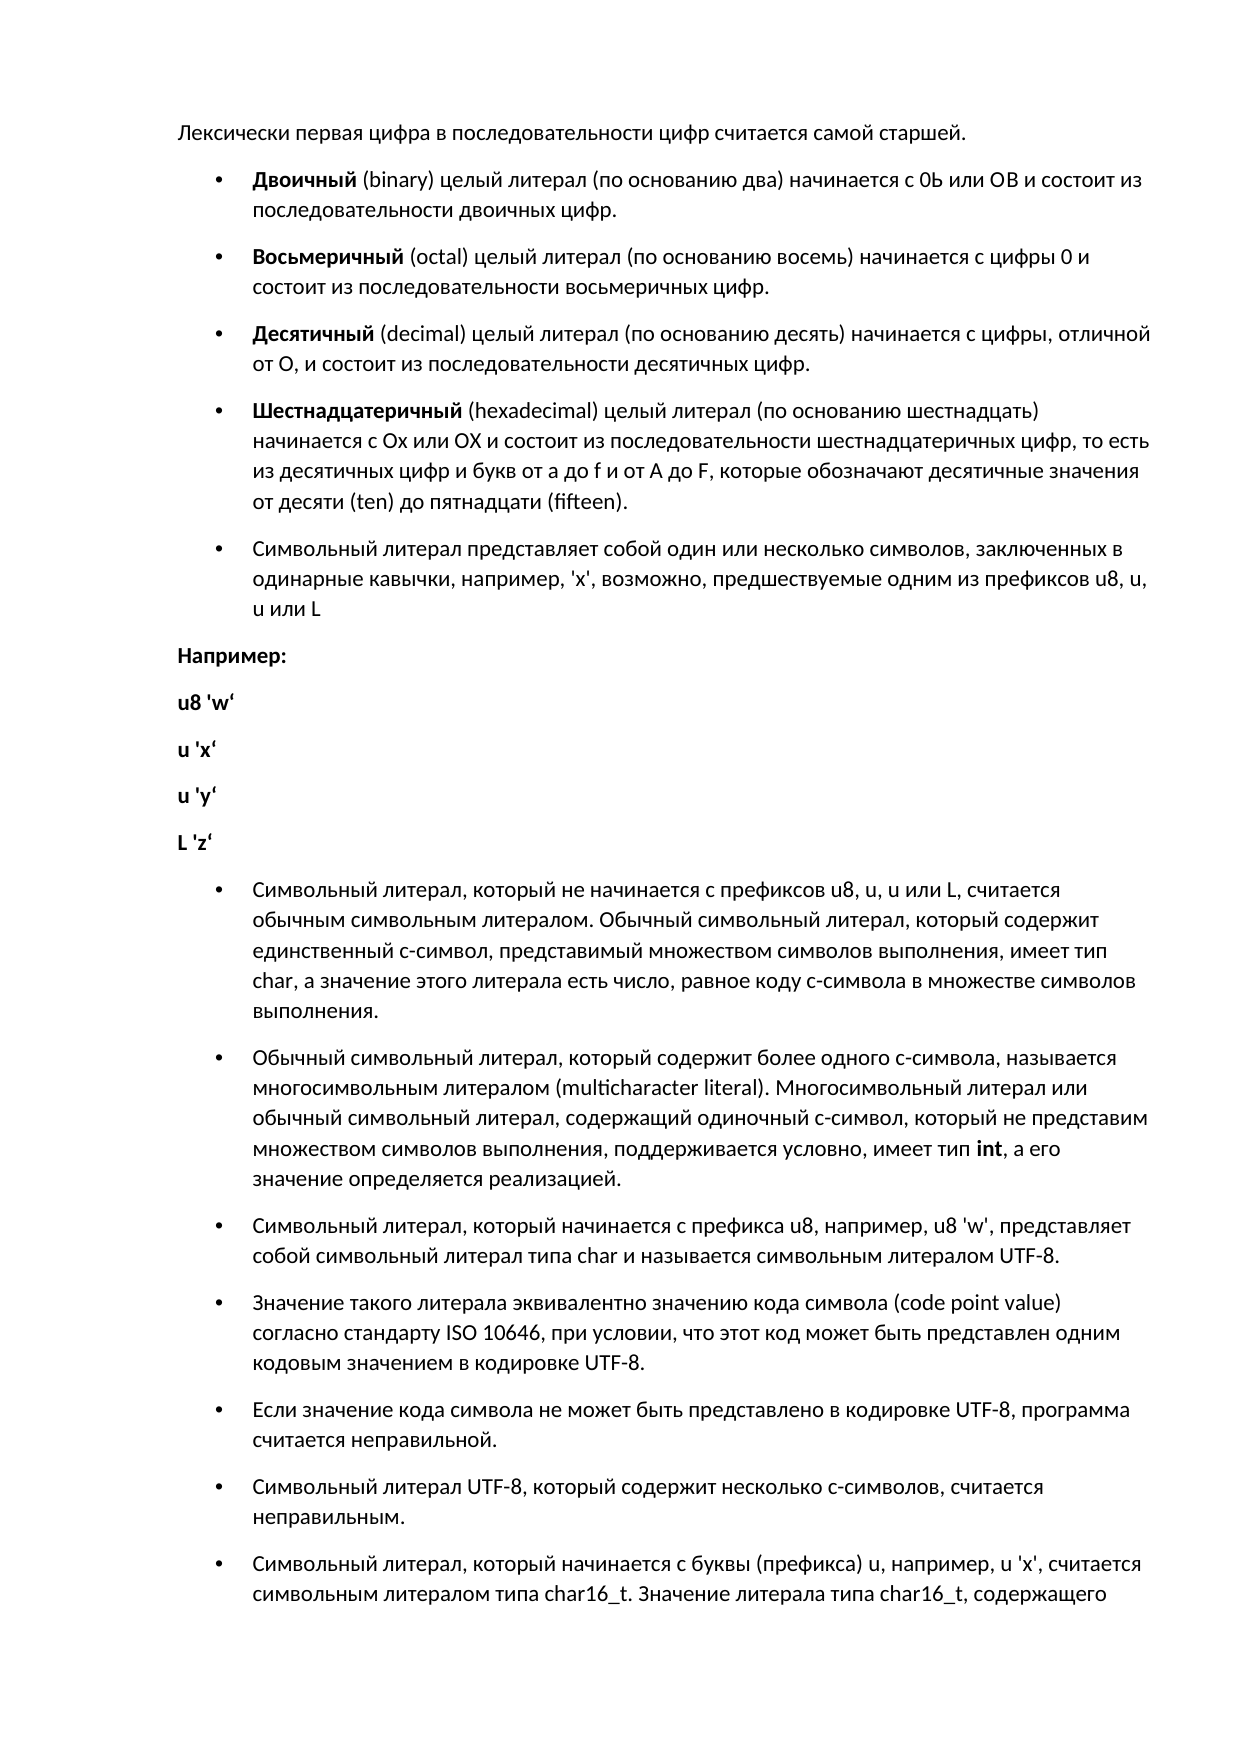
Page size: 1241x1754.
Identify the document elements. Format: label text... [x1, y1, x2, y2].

text L 'z‘ [177, 828, 1152, 857]
list Обычный символьный литерал, который содержит более одного с-символа, называется многосимвольным литералом (multicharacter literal). Многосимвольный литерал или обычный символьный литерал, содержащий одиночный с-символ, который не представим множеством символов выполнения, поддерживается условно, имеет тип int, а его значение определяется реализацией. [215, 1043, 1152, 1192]
text u8 'w‘ [177, 688, 1152, 716]
list Двоичный (binary) целый литерал (по основанию два) начинается с 0Ь или ОB и состоит из последовательности двоичных цифр. [215, 165, 1152, 223]
list Десятичный (decimal) целый литерал (по основанию десять) начинается с цифры, отличной от О, и состоит из последовательности десятичных цифр. [215, 319, 1152, 377]
list Символьный литерал представляет собой один или несколько символов, заключенных в одинарные кавычки, например, 'х', возможно, предшествуемые одним из префиксов u8, u, u или L [215, 534, 1152, 622]
list Символьный литерал, который не начинается с префиксов u8, u, u или L, считается обычным символьным литералом. Обычный символьный литерал, который содержит единственный с-символ, представимый множеством символов выполнения, имеет тип char, а значение этого литерала есть число, равное коду с-символа в множестве символов выполнения. [215, 875, 1152, 1024]
list Символьный литерал UTF-8, который содержит несколько с-символов, считается неправильным. [215, 1472, 1152, 1531]
text u 'х‘ [177, 735, 1152, 763]
list Если значение кода символа не может быть представлено в кодировке UTF-8, программа считается неправильной. [215, 1395, 1152, 1453]
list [215, 1549, 1152, 1608]
text u 'у‘ [177, 782, 1152, 810]
text Например: [177, 641, 1152, 669]
list Шестнадцатеричный (hexadecimal) целый литерал (по основанию шестнадцать) начинается с Ох или ОХ и состоит из последовательности шестнадцатеричных цифр, то есть из десятичных цифр и букв от а до f и от А до F, которые обозначают десятичные значения от десяти (ten) до пятнадцати (fifteen). [215, 396, 1152, 515]
list Значение такого литерала эквивалентно значению кода символа (code point value) согласно стандарту ISO 10646, при условии, что этот код может быть представлен одним кодовым значением в кодировке UTF-8. [215, 1288, 1152, 1376]
text Лексически первая цифра в последовательности цифр считается самой старшей. [177, 118, 1152, 146]
list Восьмеричный (octal) целый литерал (по основанию восемь) начинается с цифры 0 и состоит из последовательности восьмеричных цифр. [215, 242, 1152, 300]
list Символьный литерал, который начинается с префикса u8, например, u8 'w', представляет собой символьный литерал типа char и называется символьным литералом UTF-8. [215, 1211, 1152, 1269]
